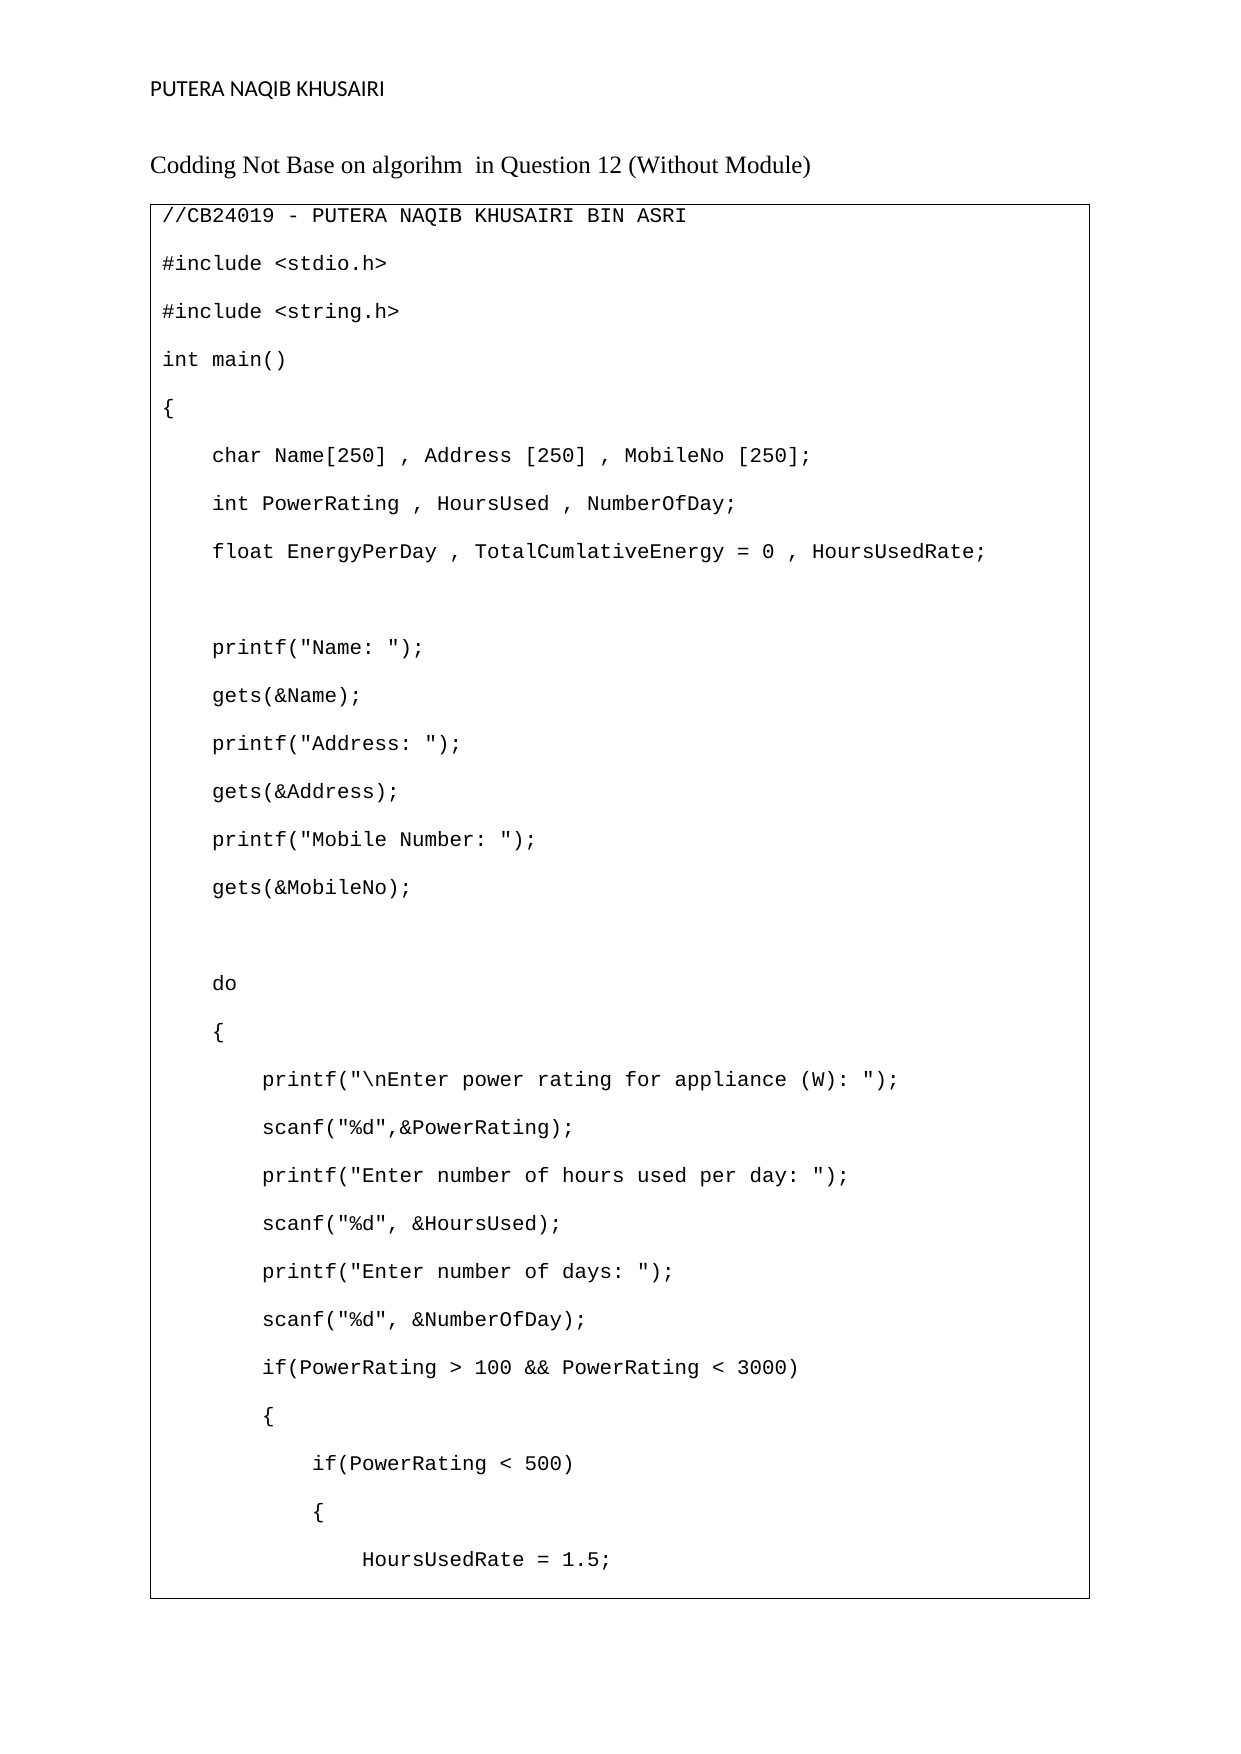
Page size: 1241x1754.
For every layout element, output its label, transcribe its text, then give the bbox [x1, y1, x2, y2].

text Codding Not Base on algorihm in Question 12 (Without Module) [150, 150, 1090, 179]
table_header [151, 205, 1089, 1598]
